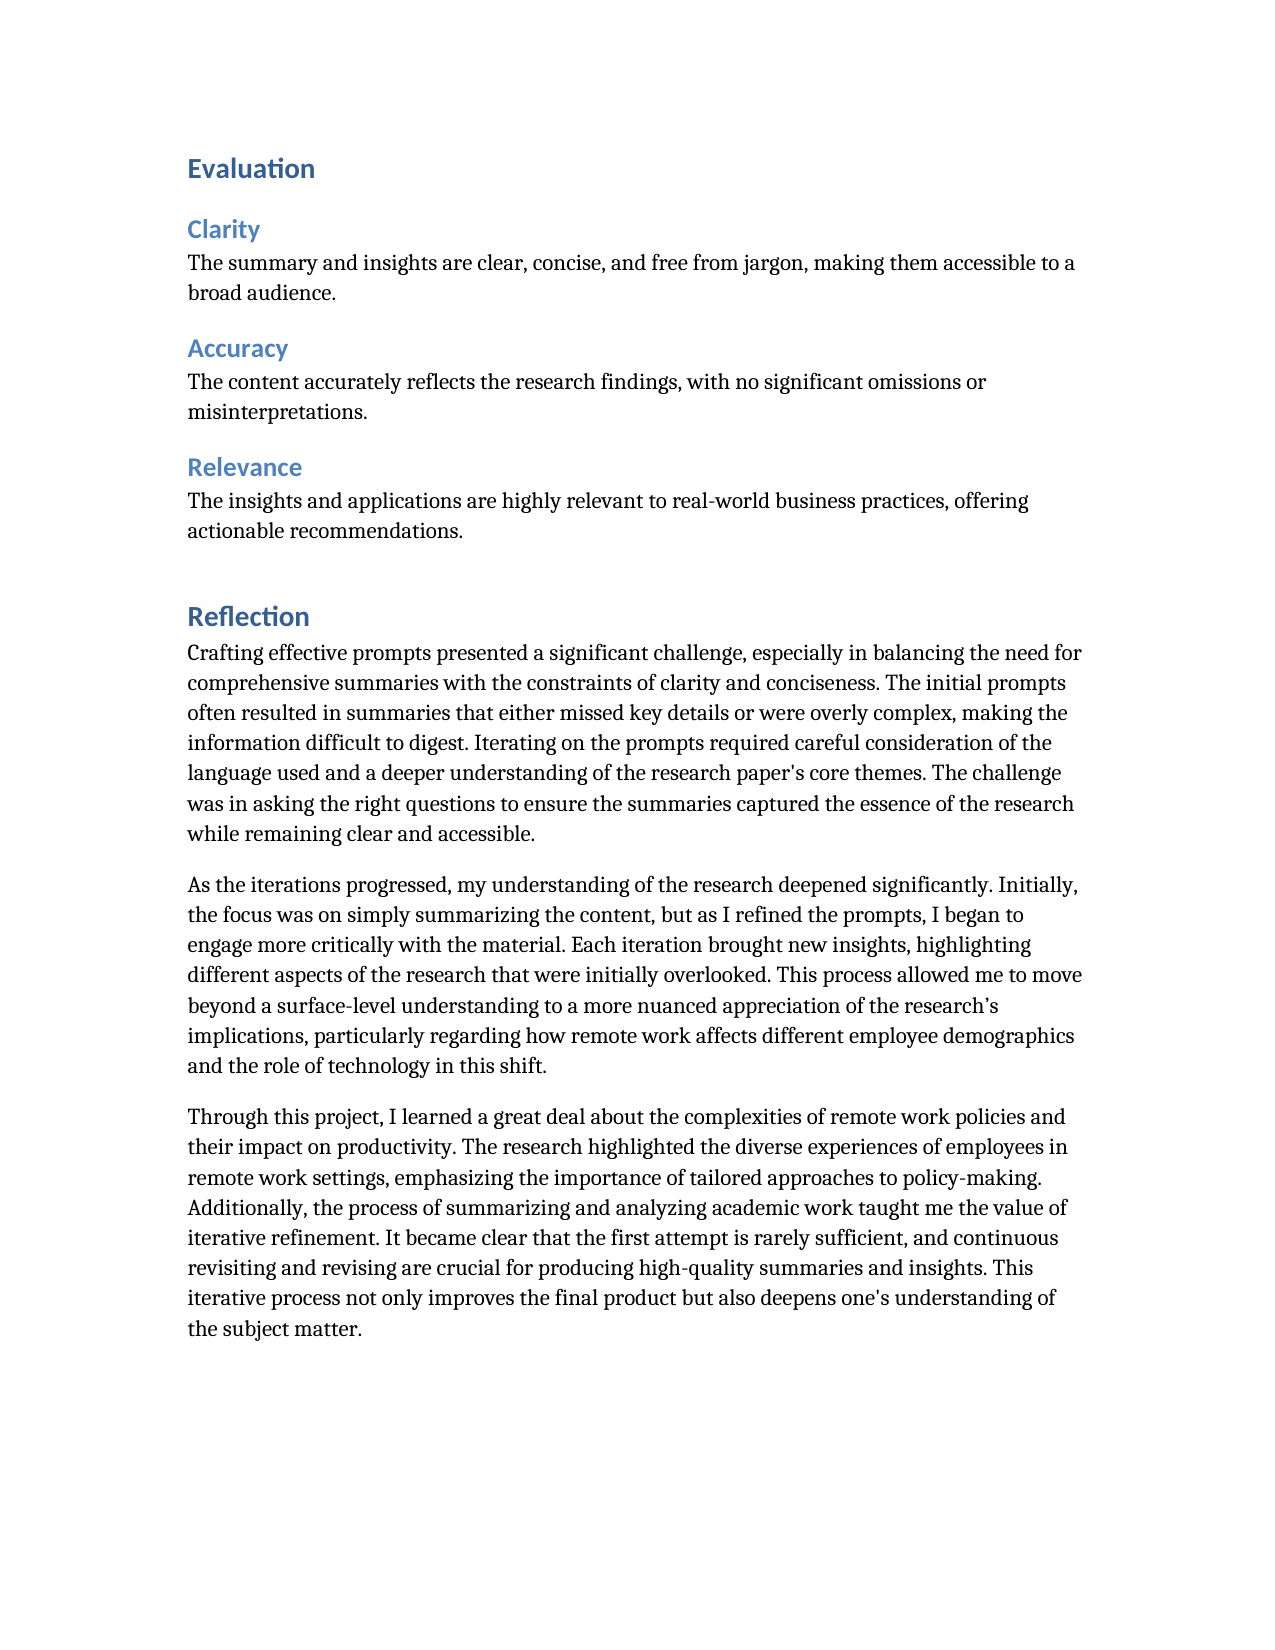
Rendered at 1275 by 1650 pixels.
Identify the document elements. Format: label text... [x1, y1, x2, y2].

text The content accurately reflects the research findings, with no significant omissions or misinterpretations. [187, 369, 1087, 425]
text The insights and applications are highly relevant to real-world business practices, offering actionable recommendations. [187, 488, 1087, 544]
text As the iterations progressed, my understanding of the research deepened significantly. Initially, the focus was on simply summarizing the content, but as I refined the prompts, I began to engage more critically with the material. Each iteration brought new insights, highlighting different aspects of the research that were initially overlooked. This process allowed me to move beyond a surface-level understanding to a more nuanced appreciation of the research’s implications, particularly regarding how remote work affects different employee demographics and the role of technology in this shift. [187, 872, 1087, 1079]
subtitle Relevance [187, 450, 1087, 483]
subtitle Clarity [187, 212, 1087, 245]
subtitle Accuracy [187, 331, 1087, 364]
text The summary and insights are clear, concise, and free from jargon, making them accessible to a broad audience. [187, 250, 1087, 306]
text Through this project, I learned a great deal about the complexities of remote work policies and their impact on productivity. The research highlighted the diverse experiences of employees in remote work settings, emphasizing the importance of tailored approaches to policy-making. Additionally, the process of summarizing and analyzing academic work taught me the value of iterative refinement. It became clear that the first attempt is rarely sufficient, and continuous revisiting and revising are crucial for producing high-quality summaries and insights. This iterative process not only improves the final product but also deepens one's understanding of the subject matter. [187, 1104, 1087, 1342]
text Crafting effective prompts presented a significant challenge, especially in balancing the need for comprehensive summaries with the constraints of clarity and conciseness. The initial prompts often resulted in summaries that either missed key details or were overly complex, making the information difficult to digest. Iterating on the prompts required careful consideration of the language used and a deeper understanding of the research paper's core themes. The challenge was in asking the right questions to ensure the summaries captured the essence of the research while remaining clear and accessible. [187, 639, 1087, 847]
subtitle Reflection [187, 598, 1087, 634]
subtitle Evaluation [187, 150, 1087, 186]
